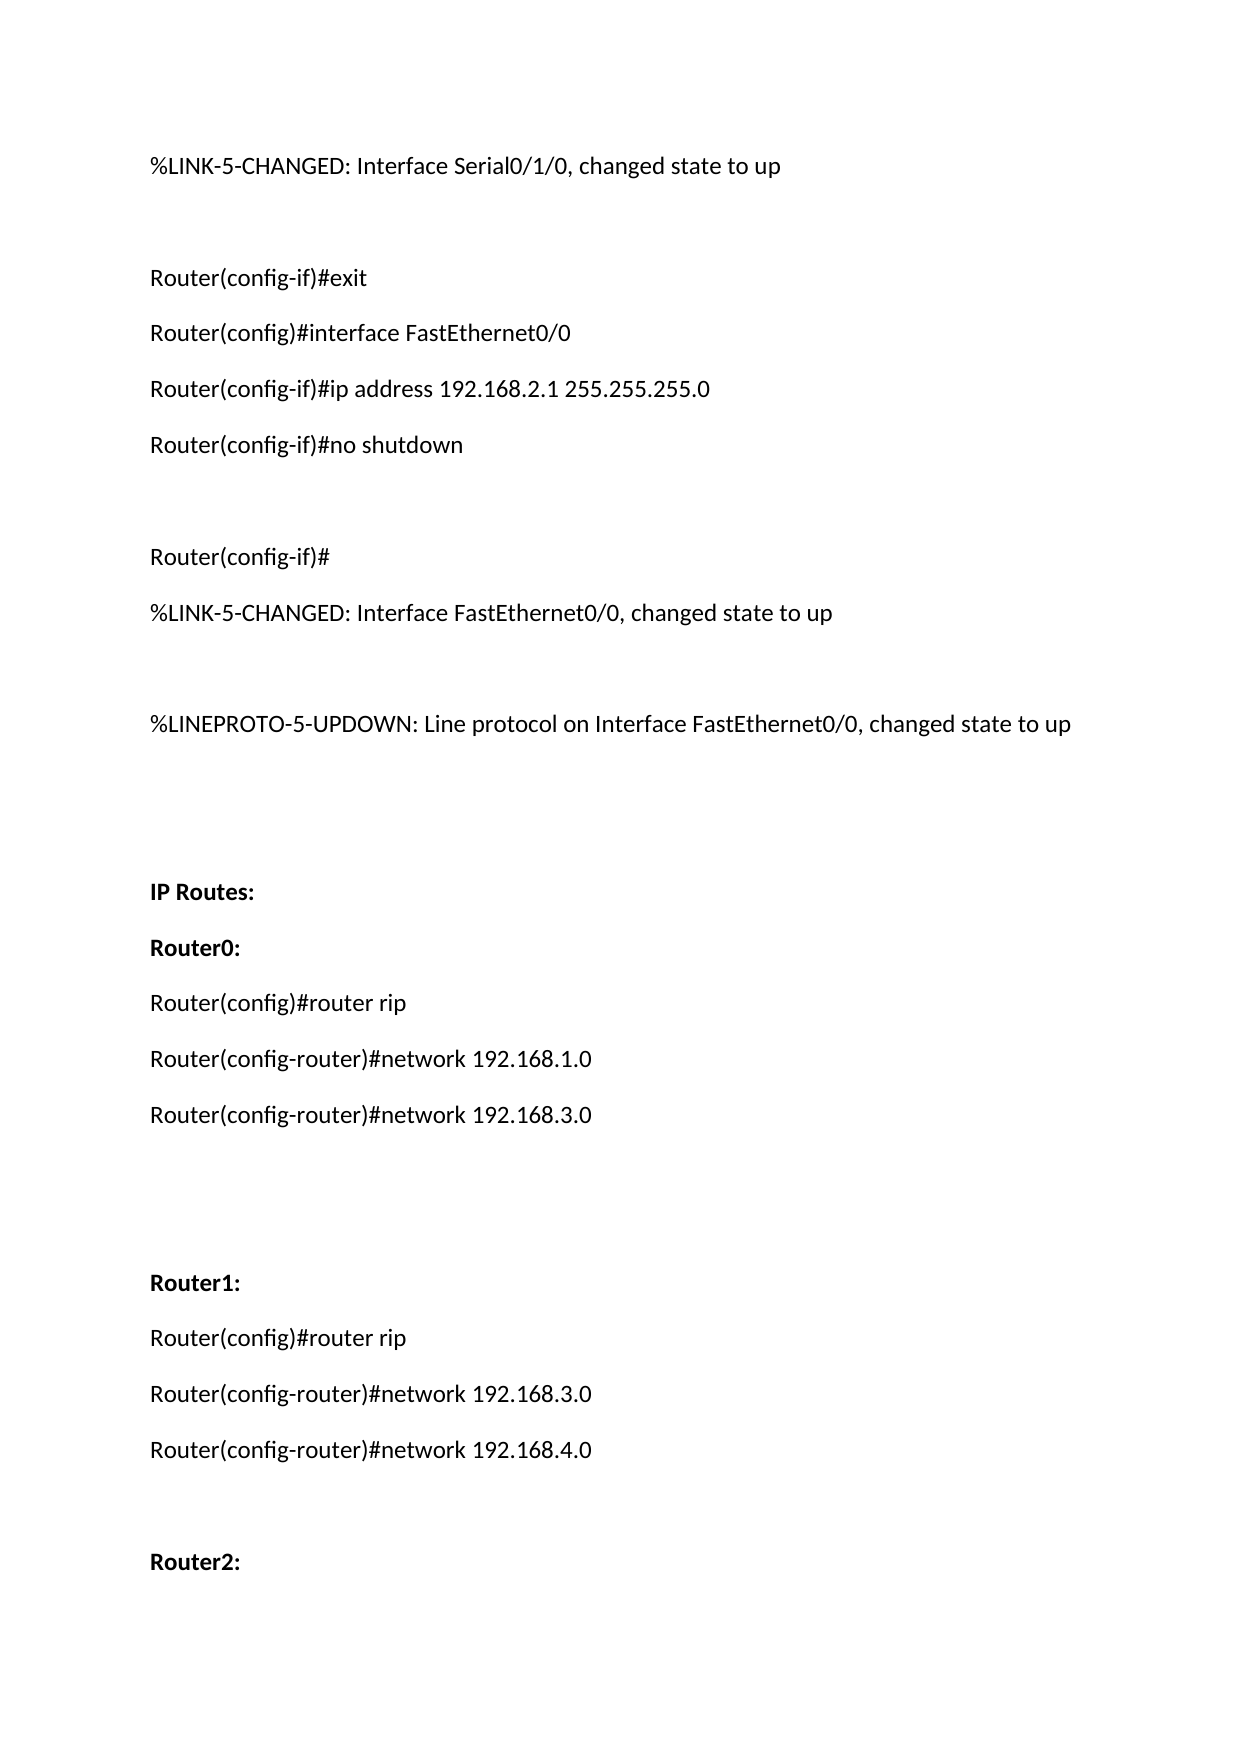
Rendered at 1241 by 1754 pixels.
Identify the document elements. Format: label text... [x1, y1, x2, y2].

text Router(config-router)#network 192.168.3.0 [150, 1099, 1090, 1130]
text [150, 1434, 1090, 1465]
text %LINK-5-CHANGED: Interface FastEthernet0/0, changed state to up [150, 597, 1090, 627]
text Router(config-if)#ip address 192.168.2.1 255.255.255.0 [150, 373, 1090, 404]
text IP Routes: [150, 876, 1090, 906]
text Router(config-router)#network 192.168.1.0 [150, 1043, 1090, 1074]
text Router0: [150, 932, 1090, 962]
text Router2: [150, 1546, 1090, 1576]
text %LINK-5-CHANGED: Interface Serial0/1/0, changed state to up [150, 150, 1090, 181]
text Router(config)#router rip [150, 1322, 1090, 1353]
text Router(config)#router rip [150, 987, 1090, 1018]
text Router1: [150, 1267, 1090, 1297]
text Router(config-if)#no shutdown [150, 429, 1090, 460]
text Router(config-if)# [150, 541, 1090, 571]
text Router(config-if)#exit [150, 262, 1090, 292]
text Router(config)#interface FastEthernet0/0 [150, 317, 1090, 348]
text %LINEPROTO-5-UPDOWN: Line protocol on Interface FastEthernet0/0, changed state to up [150, 708, 1090, 739]
text Router(config-router)#network 192.168.3.0 [150, 1378, 1090, 1409]
